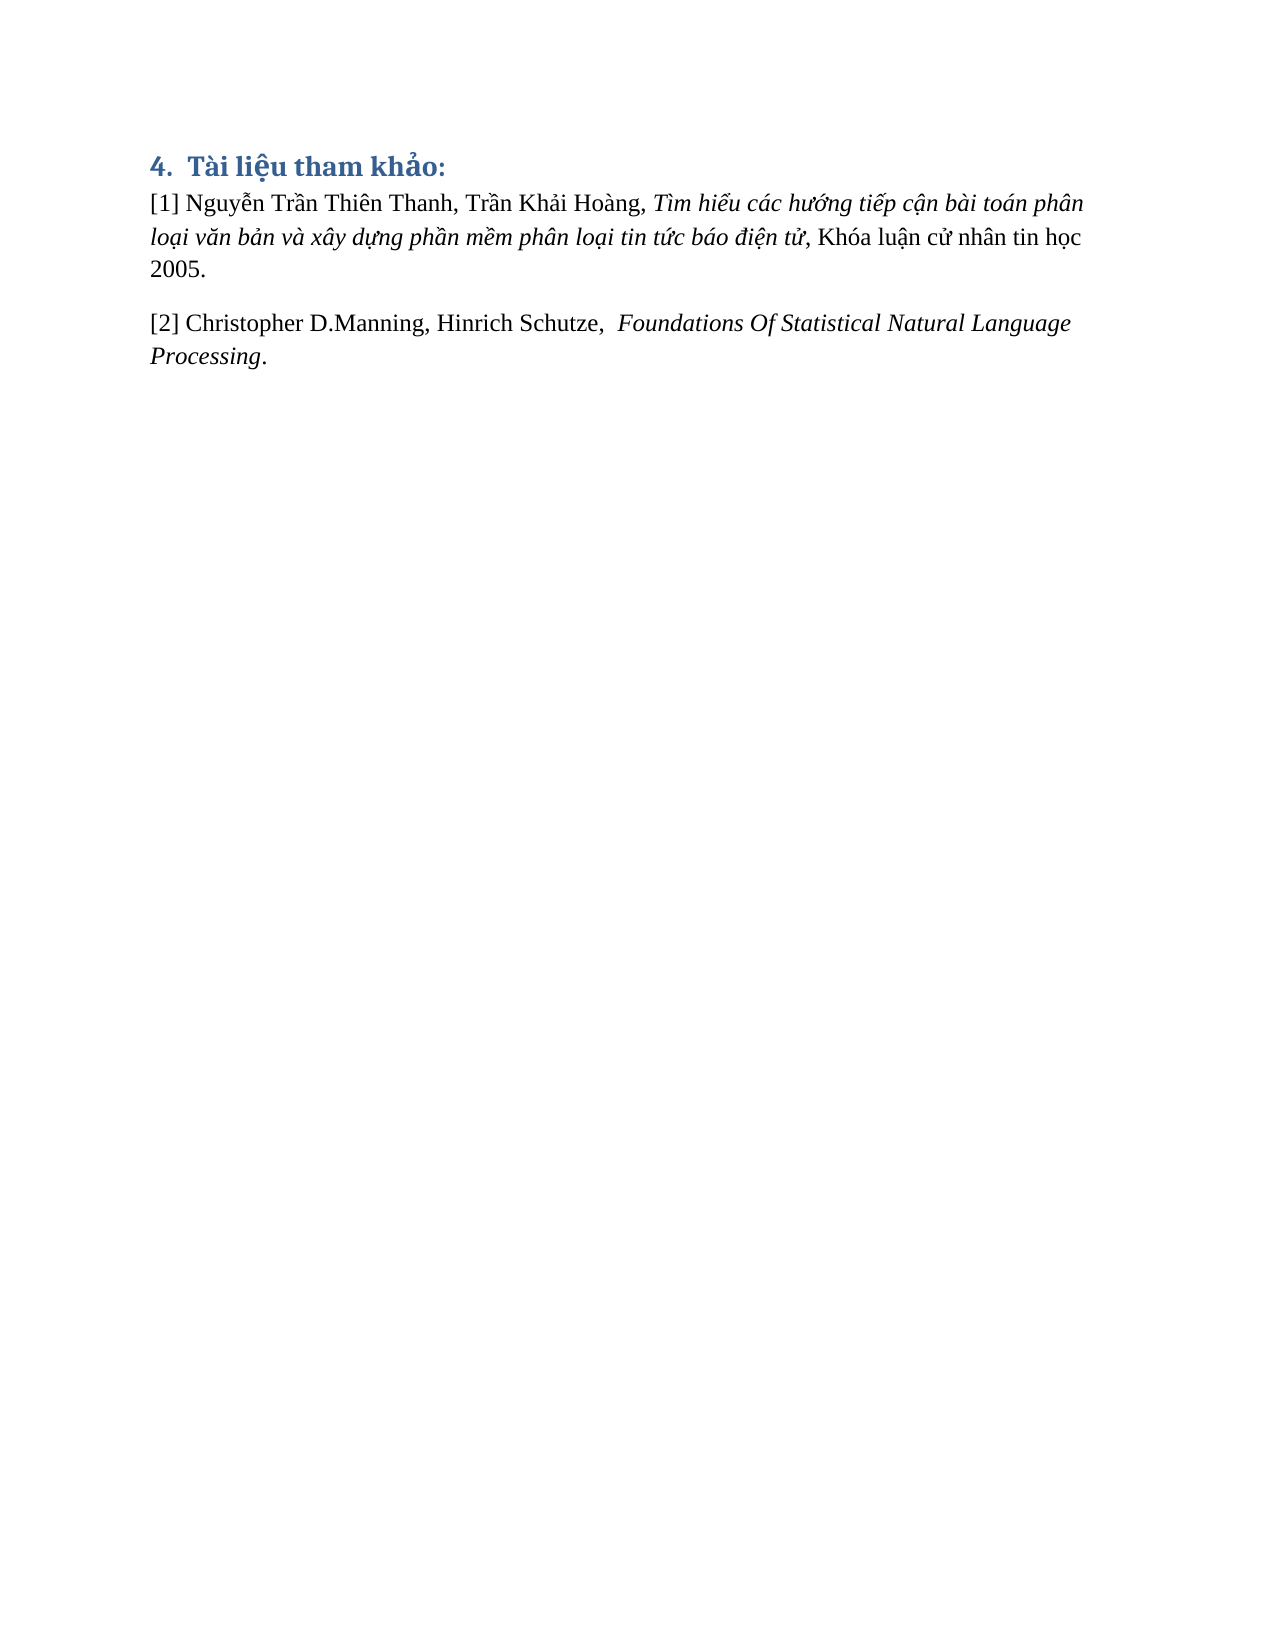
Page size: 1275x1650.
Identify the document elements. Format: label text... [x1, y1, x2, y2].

text [1] Nguyễn Trần Thiên Thanh, Trần Khải Hoàng, Tìm hiểu các hướng tiếp cận bài toán phân loại văn bản và xây dựng phần mềm phân loại tin tức báo điện tử, Khóa luận cử nhân tin học 2005. [150, 188, 1125, 283]
subtitle Tài liệu tham khảo: [150, 150, 1125, 183]
text [2] Christopher D.Manning, Hinrich Schutze, Foundations Of Statistical Natural Language Processing. [150, 308, 1125, 370]
